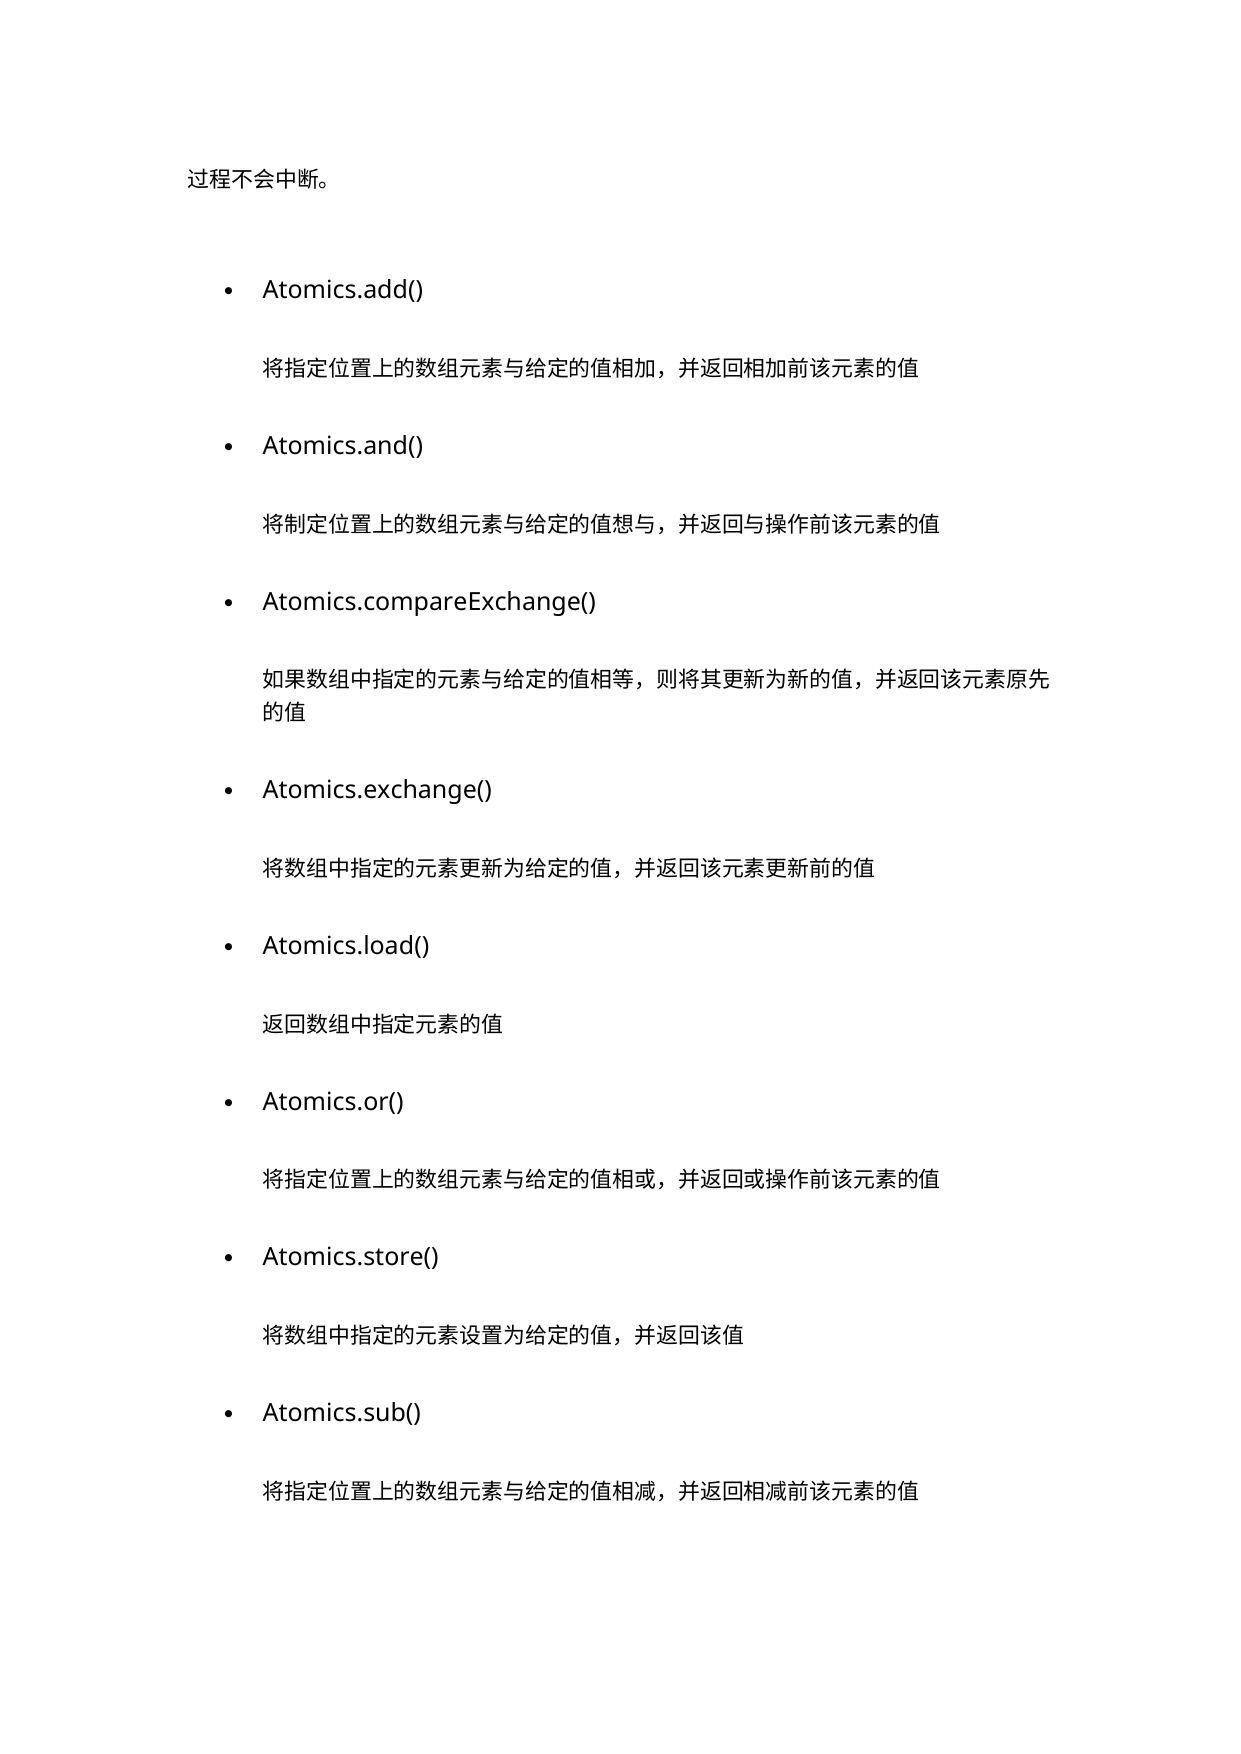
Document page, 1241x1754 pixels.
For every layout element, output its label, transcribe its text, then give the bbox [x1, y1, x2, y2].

text 返回数组中指定元素的值 [262, 1006, 1053, 1039]
list Atomics.compareExchange() [225, 568, 1053, 633]
list Atomics.load() [225, 912, 1053, 977]
list Atomics.or() [225, 1068, 1053, 1133]
list Atomics.exchange() [225, 756, 1053, 821]
text 将指定位置上的数组元素与给定的值相或，并返回或操作前该元素的值 [262, 1162, 1053, 1194]
list Atomics.add() [225, 256, 1053, 321]
text 如果数组中指定的元素与给定的值相等，则将其更新为新的值，并返回该元素原先的值 [262, 662, 1053, 727]
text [187, 162, 1053, 194]
text 将指定位置上的数组元素与给定的值相加，并返回相加前该元素的值 [262, 350, 1053, 383]
text 将数组中指定的元素更新为给定的值，并返回该元素更新前的值 [262, 850, 1053, 883]
list Atomics.store() [225, 1224, 1053, 1289]
text 将数组中指定的元素设置为给定的值，并返回该值 [262, 1318, 1053, 1350]
text 将制定位置上的数组元素与给定的值想与，并返回与操作前该元素的值 [262, 506, 1053, 539]
list Atomics.and() [225, 412, 1053, 477]
text 将指定位置上的数组元素与给定的值相减，并返回相减前该元素的值 [262, 1474, 1053, 1506]
list Atomics.sub() [225, 1379, 1053, 1444]
